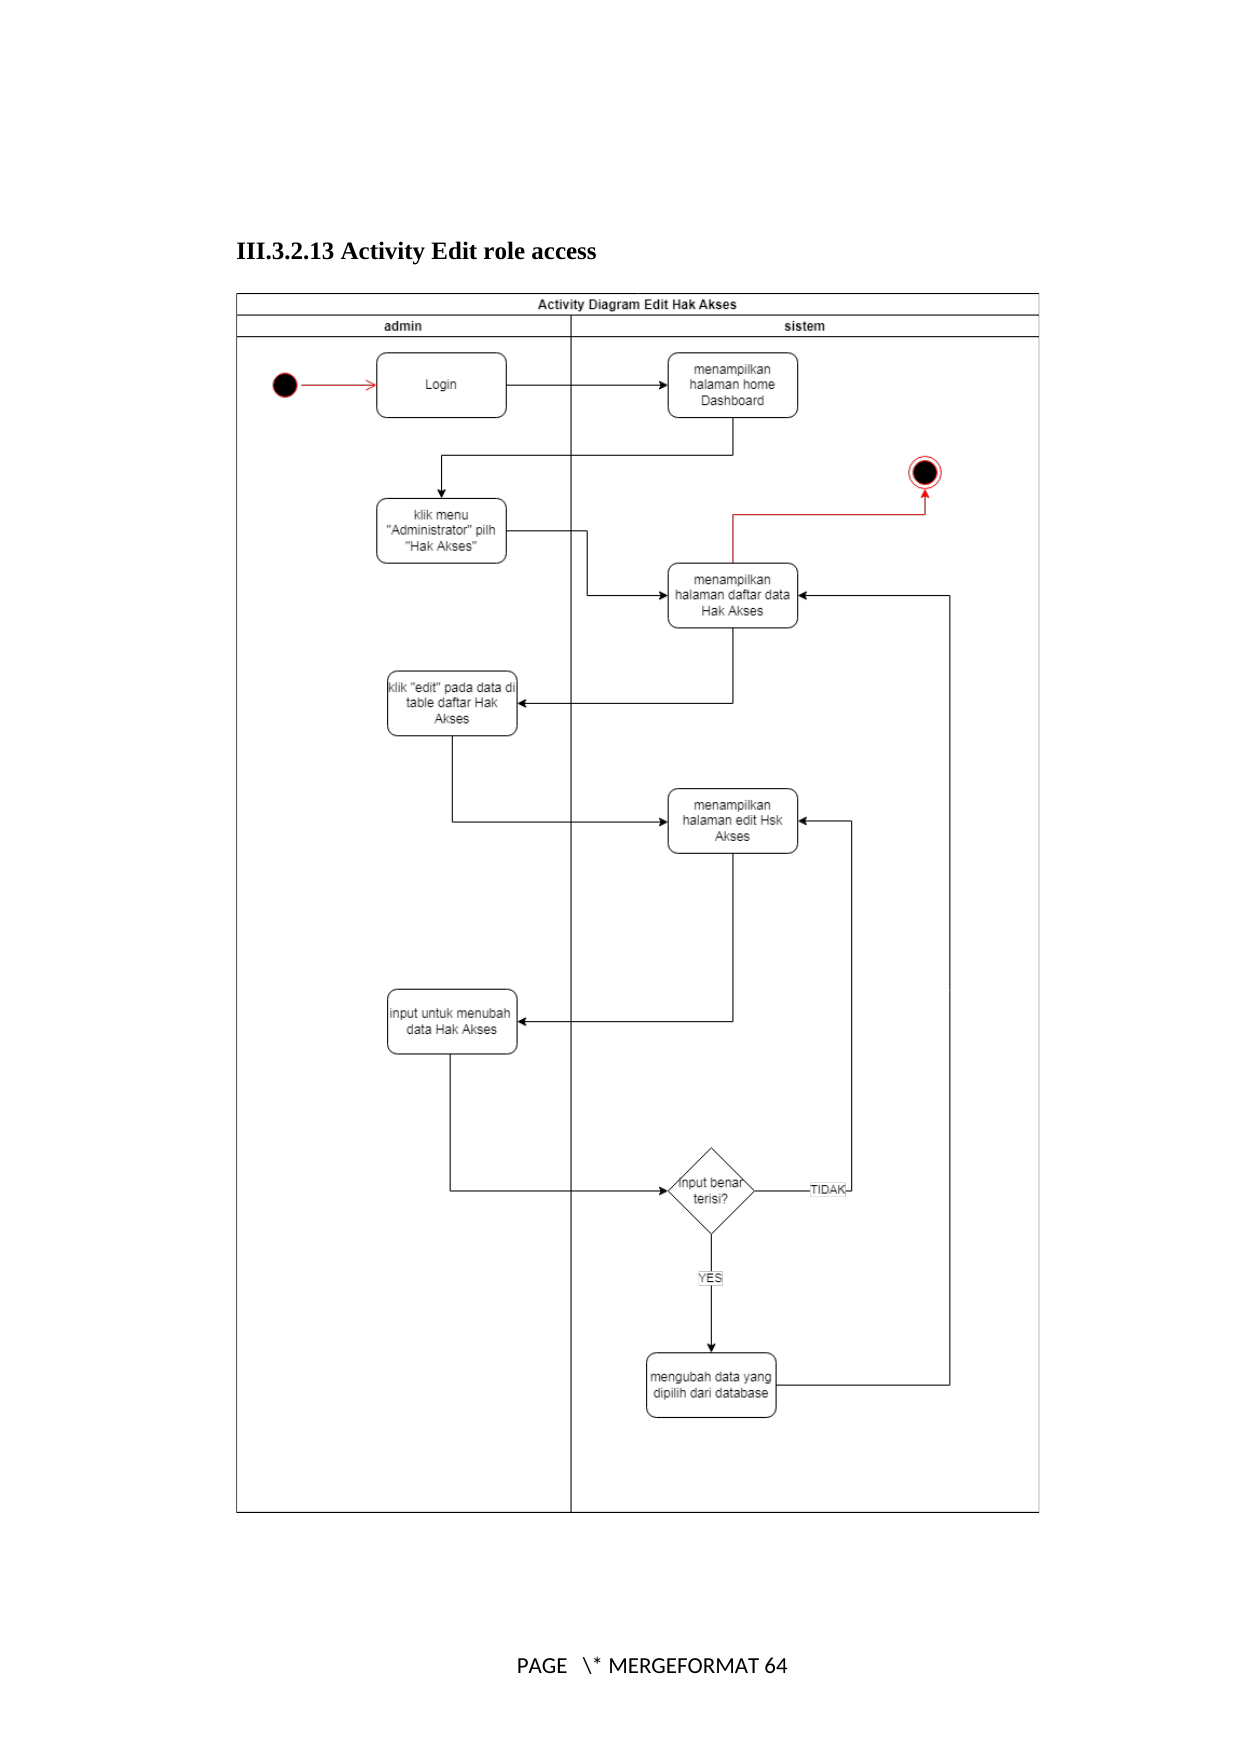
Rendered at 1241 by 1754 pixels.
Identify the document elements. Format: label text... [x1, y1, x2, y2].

picture [236, 293, 1040, 1513]
subtitle Activity Edit role access [236, 236, 1063, 265]
